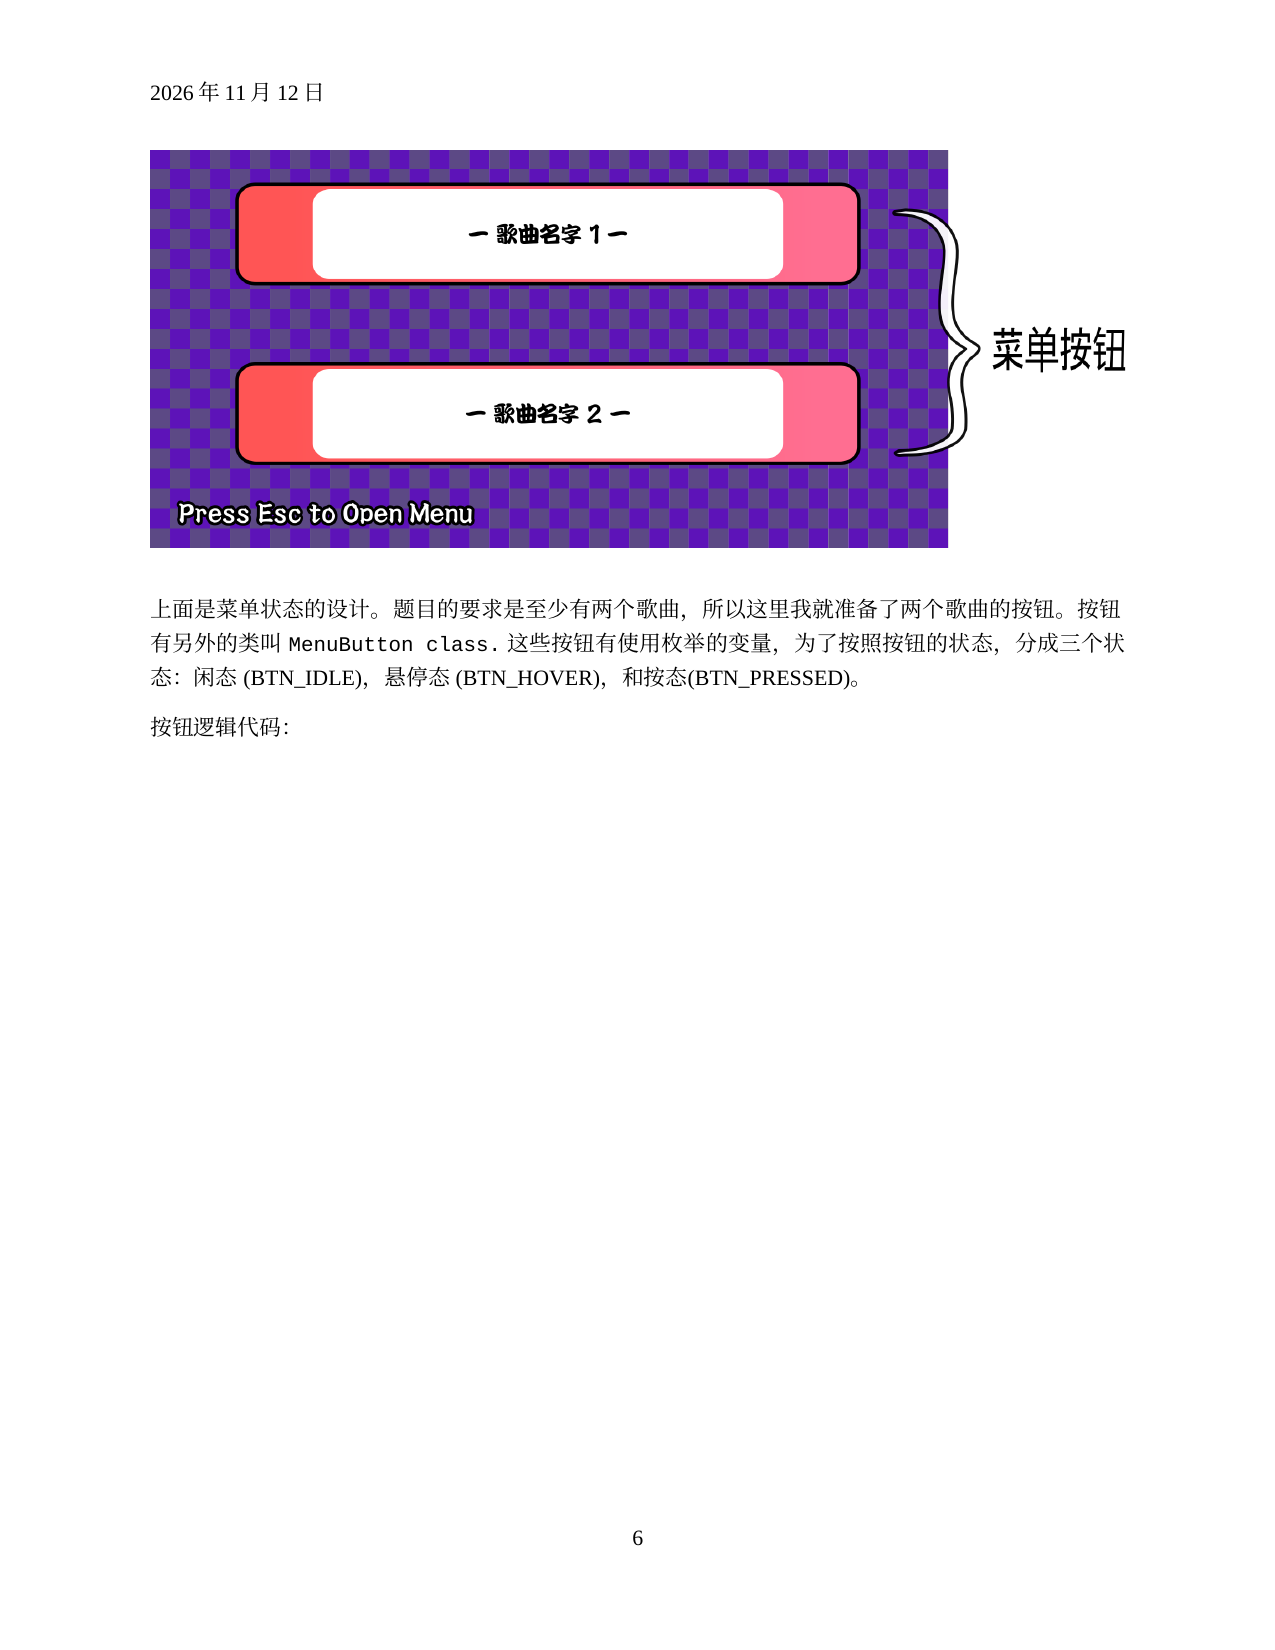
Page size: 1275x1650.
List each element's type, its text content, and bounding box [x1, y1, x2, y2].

picture [150, 150, 1125, 548]
text 上面是菜单状态的设计。题目的要求是至少有两个歌曲，所以这里我就准备了两个歌曲的按钮。按钮有另外的类叫 MenuButton class. 这些按钮有使用枚举的变量，为了按照按钮的状态，分成三个状态：闲态 (BTN_IDLE)，悬停态 (BTN_HOVER)，和按态(BTN_PRESSED)。 [150, 592, 1125, 691]
text 按钮逻辑代码： [150, 710, 1125, 742]
